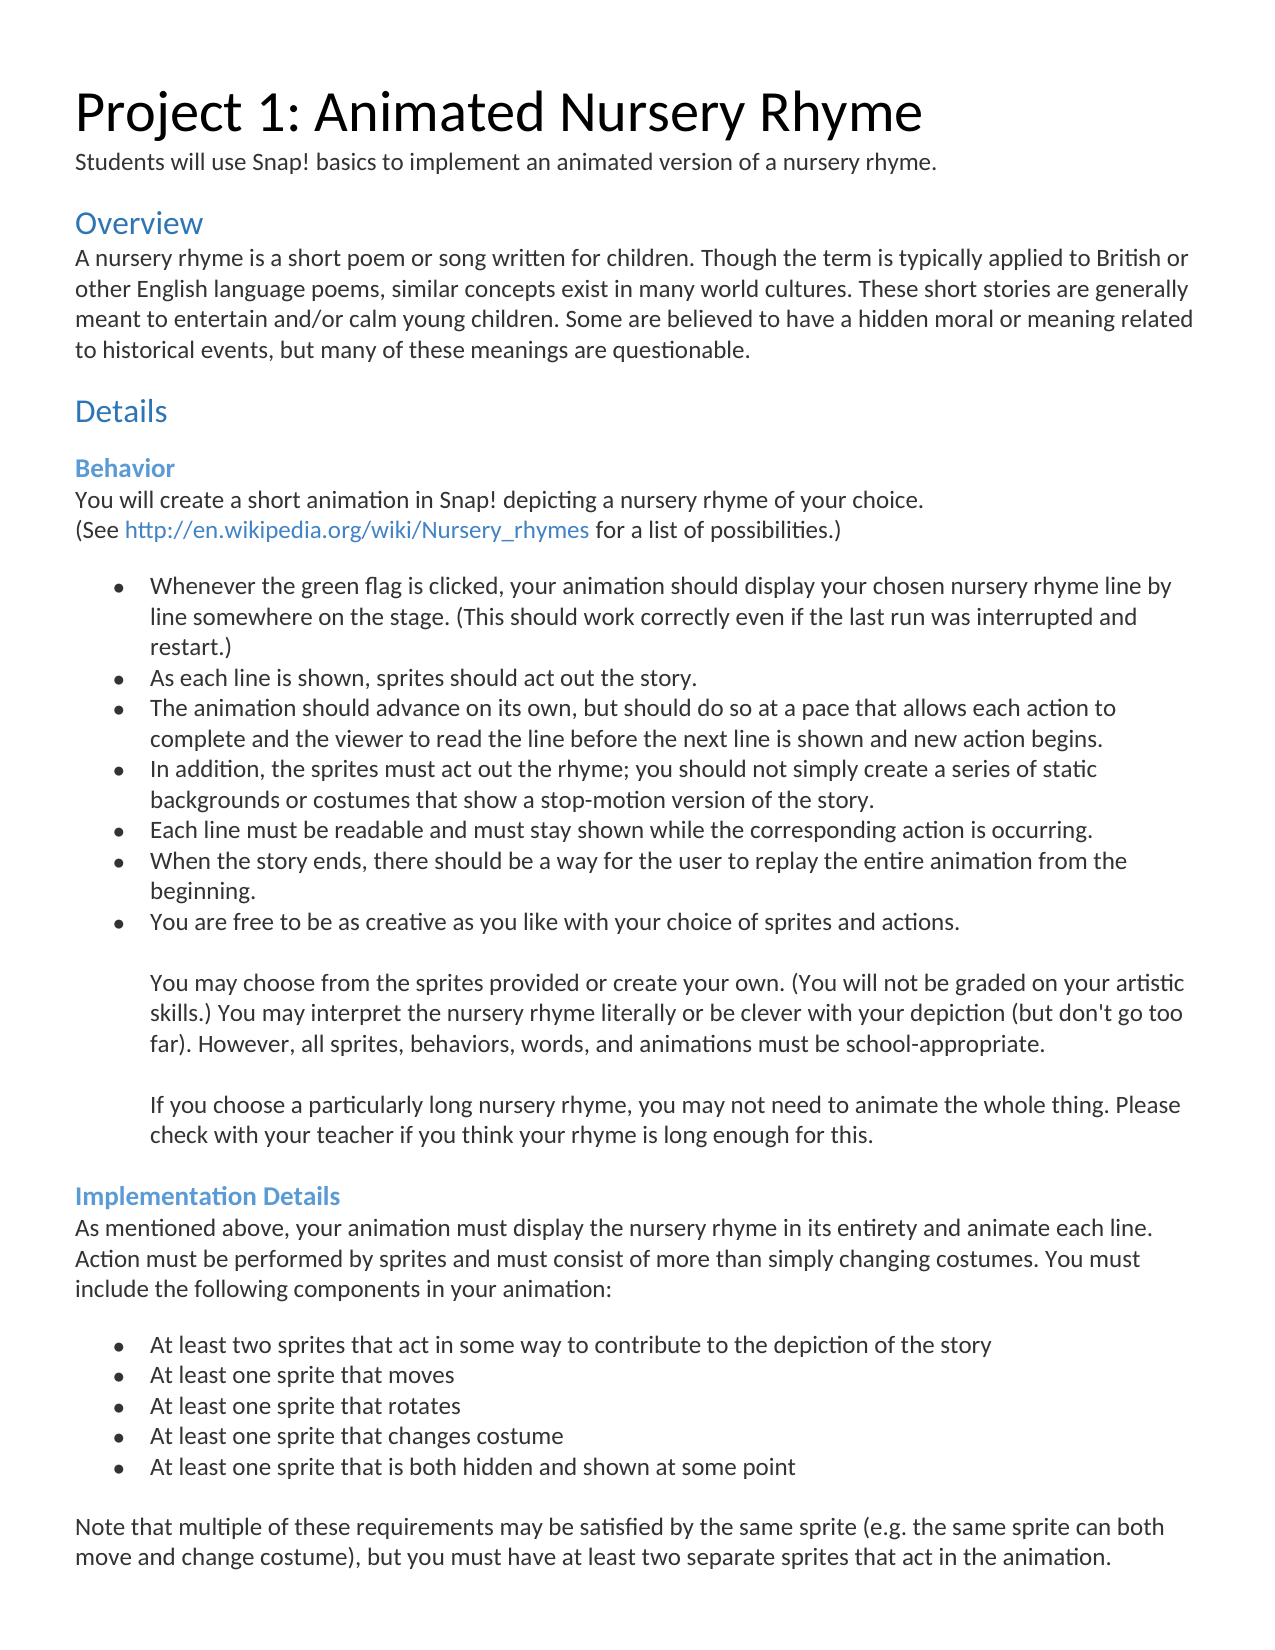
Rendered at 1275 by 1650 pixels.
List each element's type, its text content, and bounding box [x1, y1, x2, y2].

list The animation should advance on its own, but should do so at a pace that allows each action to complete and the viewer to read the line before the next line is shown and new action begins. [112, 692, 1200, 753]
list Whenever the green flag is clicked, your animation should display your chosen nursery rhyme line by line somewhere on the stage. (This should work correctly even if the last run was interrupted and restart.) [112, 570, 1200, 662]
list As each line is shown, sprites should act out the story. [112, 662, 1200, 692]
text As mentioned above, your animation must display the nursery rhyme in its entirety and animate each line. Action must be performed by sprites and must consist of more than simply changing costumes. You must include the following components in your animation: [75, 1212, 1200, 1304]
title Project 1: Animated Nursery Rhyme [75, 75, 1200, 146]
subtitle Behavior [75, 451, 1200, 484]
list Each line must be readable and must stay shown while the corresponding action is occurring. [112, 814, 1200, 845]
list You are free to be as creative as you like with your choice of sprites and actions. You may choose from the sprites provided or create your own. (You will not be graded on your artistic skills.) You may interpret the nursery rhyme literally or be clever with your depiction (but don't go too far). However, all sprites, behaviors, words, and animations must be school-appropriate. If you choose a particularly long nursery rhyme, you may not need to animate the whole thing. Please check with your teacher if you think your rhyme is long enough for this. [112, 906, 1200, 1150]
list At least two sprites that act in some way to contribute to the depiction of the story [112, 1329, 1200, 1359]
text Students will use Snap! basics to implement an animated version of a nursery rhyme. [75, 146, 1200, 177]
list At least one sprite that is both hidden and shown at some point [112, 1451, 1200, 1481]
subtitle Details [75, 389, 1200, 430]
text Note that multiple of these requirements may be satisfied by the same sprite (e.g. the same sprite can both move and change costume), but you must have at least two separate sprites that act in the animation. [75, 1511, 1200, 1572]
list When the story ends, there should be a way for the user to replay the entire animation from the beginning. [112, 845, 1200, 906]
subtitle Implementation Details [75, 1179, 1200, 1212]
text A nursery rhyme is a short poem or song written for children. Though the term is typically applied to British or other English language poems, similar concepts exist in many world cultures. These short stories are generally meant to entertain and/or calm young children. Some are believed to have a hidden moral or meaning related to historical events, but many of these meanings are questionable. [75, 242, 1200, 364]
text You will create a short animation in Snap! depicting a nursery rhyme of your choice. (See http://en.wikipedia.org/wiki/Nursery_rhymes for a list of possibilities.) [75, 484, 1200, 545]
list At least one sprite that moves [112, 1359, 1200, 1390]
list At least one sprite that rotates [112, 1390, 1200, 1420]
list At least one sprite that changes costume [112, 1420, 1200, 1451]
list In addition, the sprites must act out the rhyme; you should not simply create a series of static backgrounds or costumes that show a stop-motion version of the story. [112, 753, 1200, 814]
subtitle Overview [75, 202, 1200, 242]
